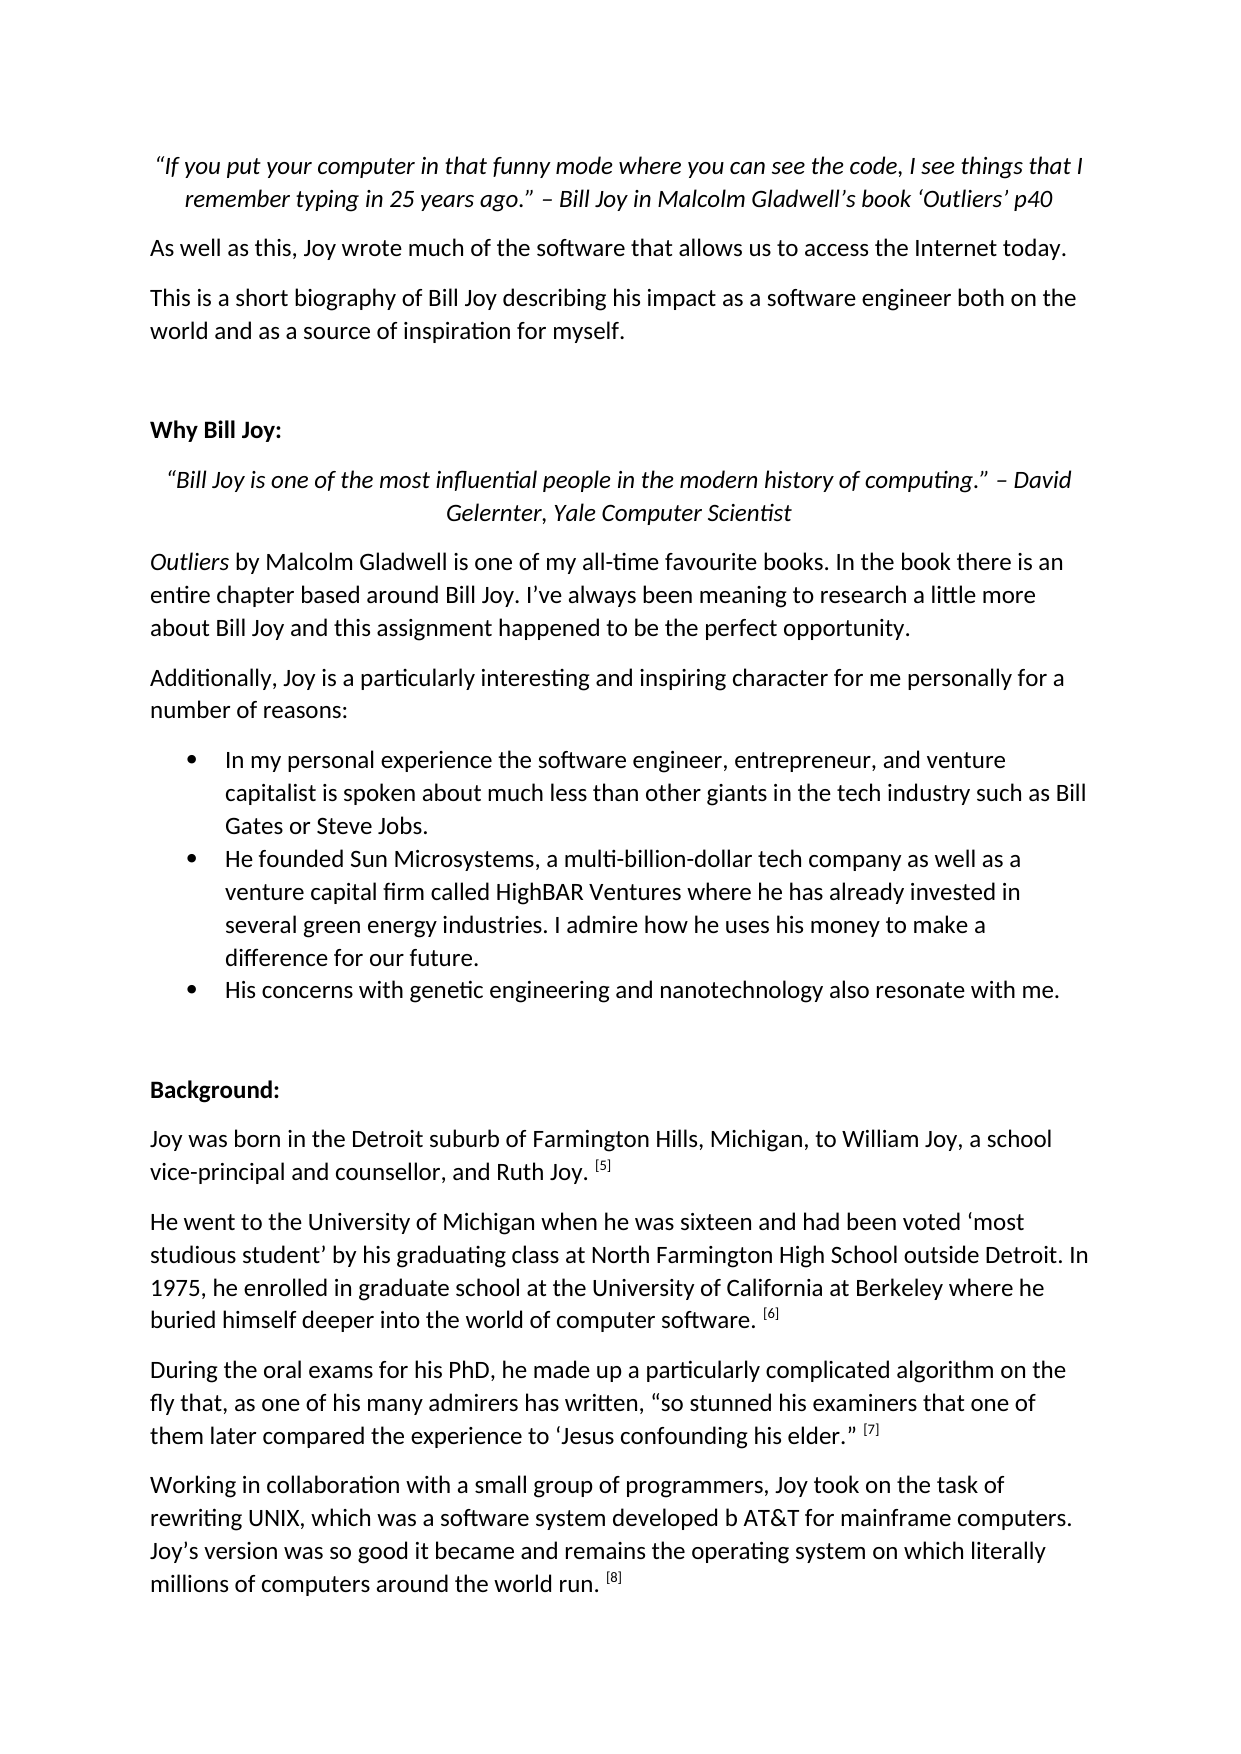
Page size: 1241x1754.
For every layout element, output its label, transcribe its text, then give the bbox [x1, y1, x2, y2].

text Joy was born in the Detroit suburb of Farmington Hills, Michigan, to William Joy, a school vice-principal and counsellor, and Ruth Joy. [5] [150, 1123, 1090, 1187]
text He went to the University of Michigan when he was sixteen and had been voted ‘most studious student’ by his graduating class at North Farmington High School outside Detroit. In 1975, he enrolled in graduate school at the University of California at Berkeley where he buried himself deeper into the world of computer software. [6] [150, 1206, 1090, 1335]
text Additionally, Joy is a particularly interesting and inspiring character for me personally for a number of reasons: [150, 662, 1090, 725]
text Outliers by Malcolm Gladwell is one of my all-time favourite books. In the book there is an entire chapter based around Bill Joy. I’ve always been meaning to research a little more about Bill Joy and this assignment happened to be the perfect opportunity. [150, 546, 1090, 643]
text Working in collaboration with a small group of programmers, Joy took on the task of rewriting UNIX, which was a software system developed b AT&T for mainframe computers. Joy’s version was so good it became and remains the operating system on which literally millions of computers around the world run. [8] [150, 1469, 1090, 1599]
list He founded Sun Microsystems, a multi-billion-dollar tech company as well as a venture capital firm called HighBAR Ventures where he has already invested in several green energy industries. I admire how he uses his money to make a difference for our future. [187, 843, 1090, 972]
text “Bill Joy is one of the most influential people in the modern history of computing.” – David Gelernter, Yale Computer Scientist [150, 464, 1090, 527]
text This is a short biography of Bill Joy describing his impact as a software engineer both on the world and as a source of inspiration for myself. [150, 282, 1090, 346]
list His concerns with genetic engineering and nanotechnology also resonate with me. [187, 974, 1090, 1005]
text During the oral exams for his PhD, he made up a particularly complicated algorithm on the fly that, as one of his many admirers has written, “so stunned his examiners that one of them later compared the experience to ‘Jesus confounding his elder.” [7] [150, 1354, 1090, 1451]
text “If you put your computer in that funny mode where you can see the code, I see things that I remember typing in 25 years ago.” – Bill Joy in Malcolm Gladwell’s book ‘Outliers’ p40 [150, 150, 1090, 213]
text Why Bill Joy: [150, 414, 1090, 445]
text As well as this, Joy wrote much of the software that allows us to access the Internet today. [150, 232, 1090, 263]
text Background: [150, 1074, 1090, 1104]
list In my personal experience the software engineer, entrepreneur, and venture capitalist is spoken about much less than other giants in the tech industry such as Bill Gates or Steve Jobs. [187, 744, 1090, 841]
